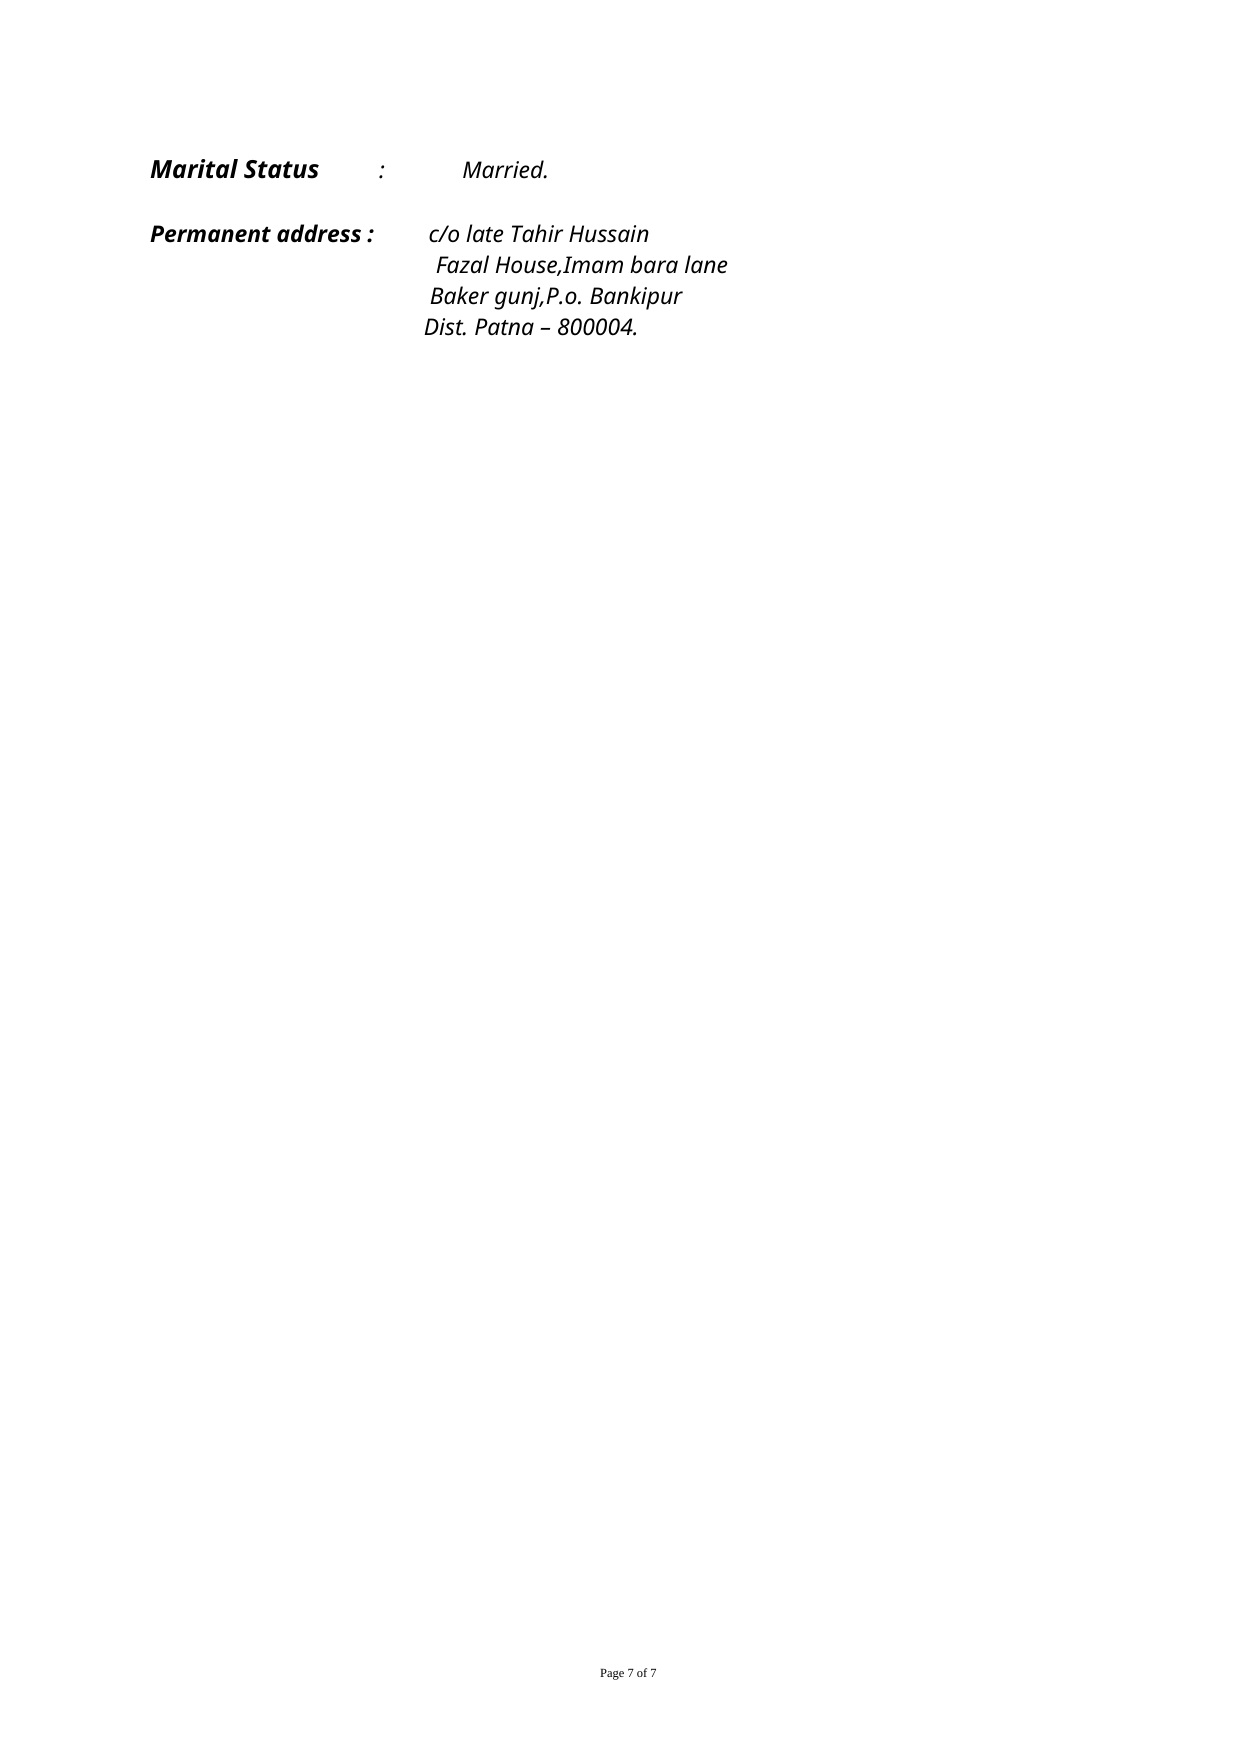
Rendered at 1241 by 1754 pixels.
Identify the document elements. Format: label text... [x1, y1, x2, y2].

text Fazal House,Imam bara lane [150, 249, 1106, 280]
text Dist. Patna – 800004. [150, 311, 1106, 342]
text Permanent address : c/o late Tahir Hussain [150, 217, 1106, 249]
text Marital Status : Married. [150, 152, 1106, 186]
text Baker gunj,P.o. Bankipur [150, 280, 1106, 311]
